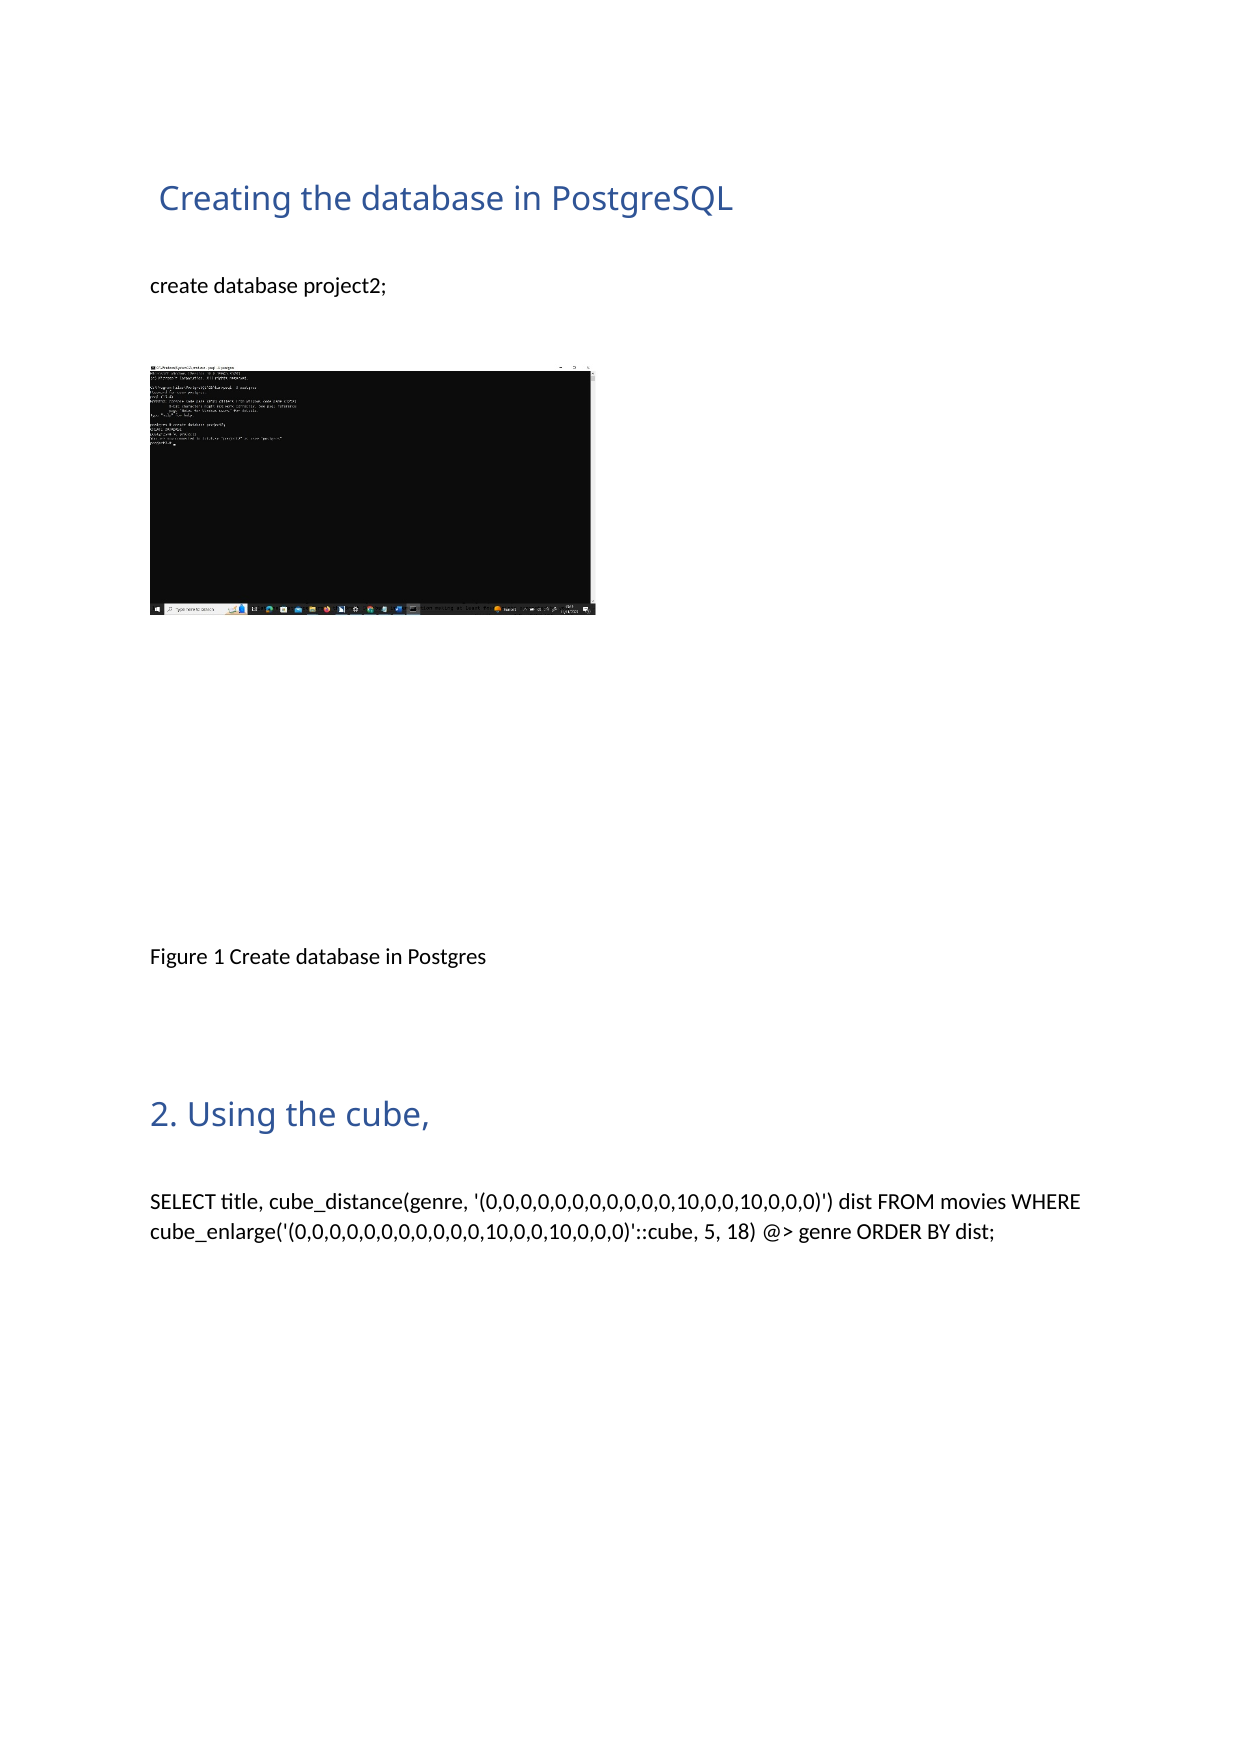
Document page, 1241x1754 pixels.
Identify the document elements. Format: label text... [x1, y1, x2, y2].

text Figure 1 Create database in Postgres [150, 942, 1090, 970]
picture [150, 364, 1091, 924]
text SELECT title, cube_distance(genre, '(0,0,0,0,0,0,0,0,0,0,0,10,0,0,10,0,0,0)') dist FROM movies WHERE cube_enlarge('(0,0,0,0,0,0,0,0,0,0,0,10,0,0,10,0,0,0)'::cube, 5, 18) @> genre ORDER BY dist; [150, 1187, 1090, 1245]
subtitle 2. Using the cube, [150, 1091, 1090, 1136]
subtitle Creating the database in PostgreSQL [150, 175, 1090, 220]
text create database project2; [150, 271, 1090, 299]
